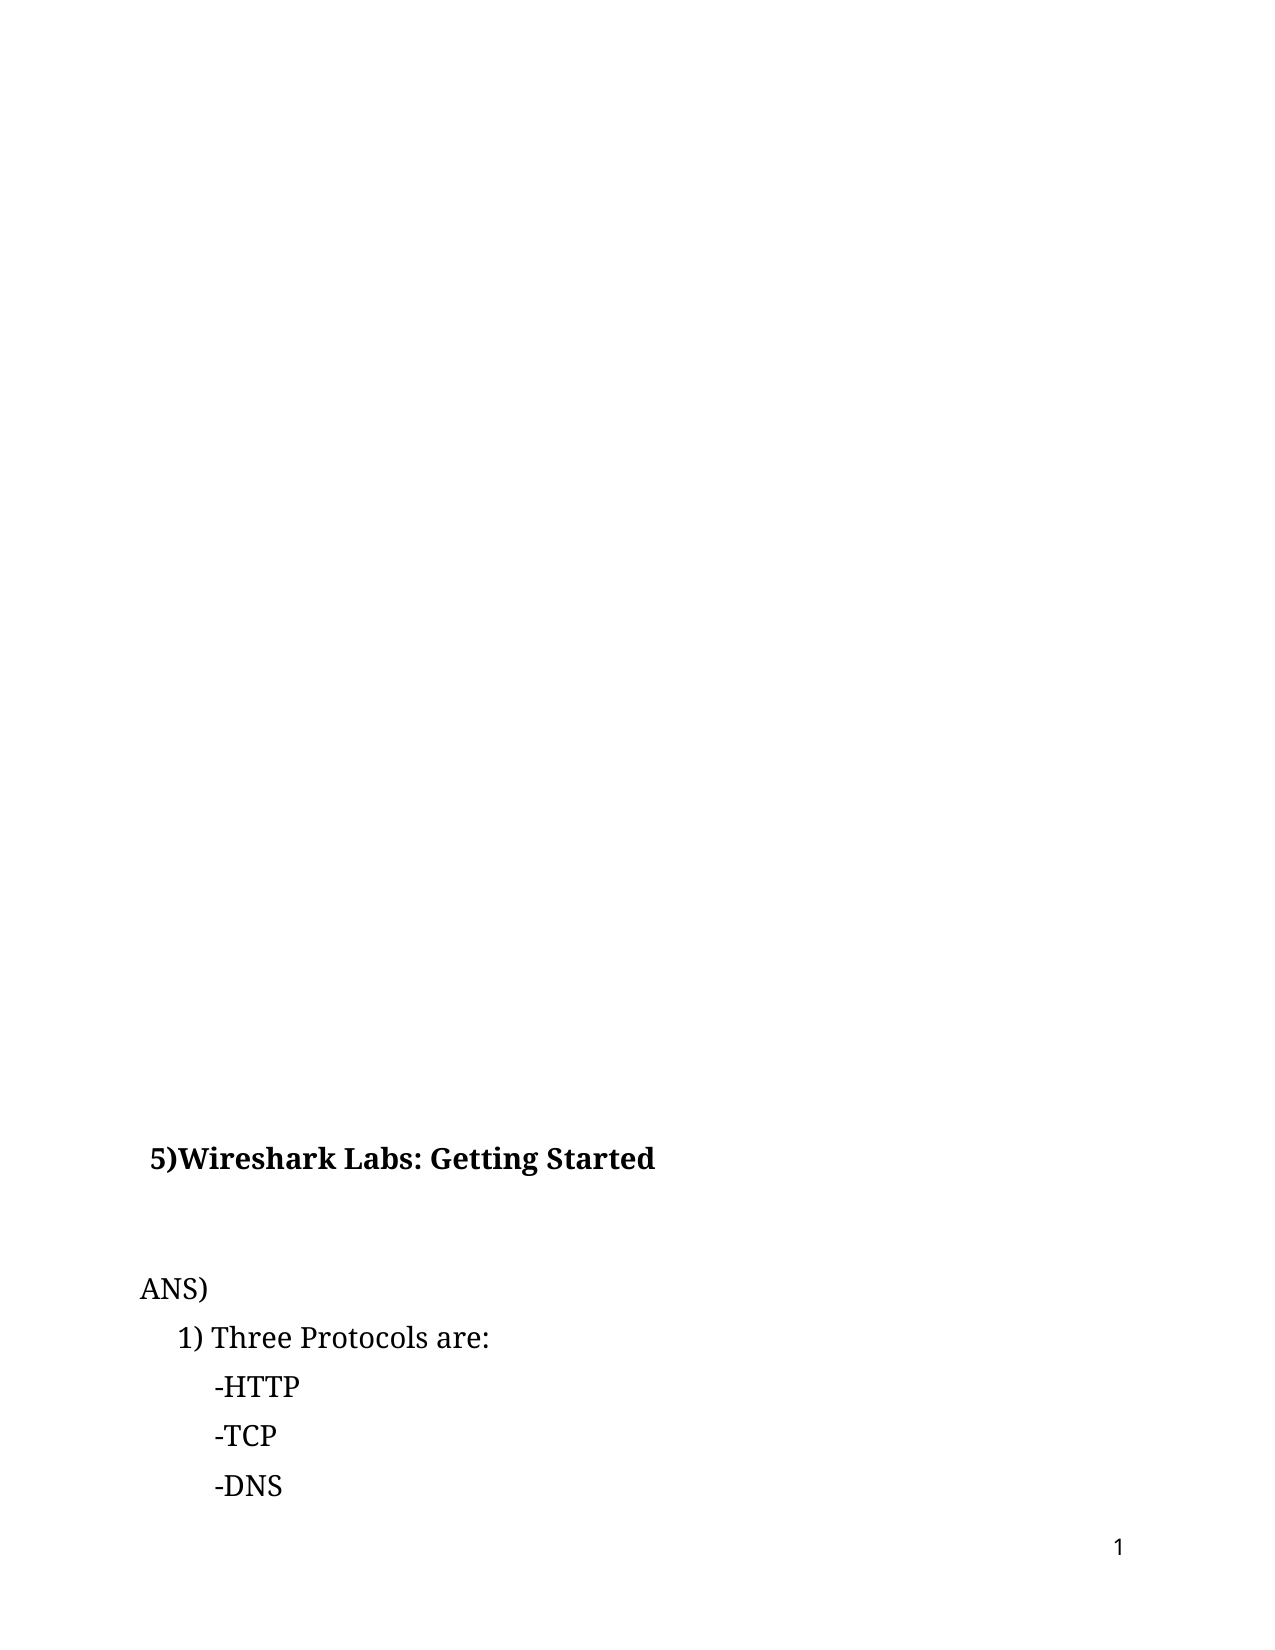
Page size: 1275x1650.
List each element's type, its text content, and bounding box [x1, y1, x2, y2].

text 5)Wireshark Labs: Getting Started [150, 1138, 1148, 1178]
text 1) Three Protocols are: [177, 1318, 1148, 1357]
list -TCP [214, 1416, 1148, 1455]
text ANS) [139, 1268, 1148, 1308]
list -DNS [214, 1465, 1148, 1504]
text -HTTP [177, 1367, 1148, 1406]
